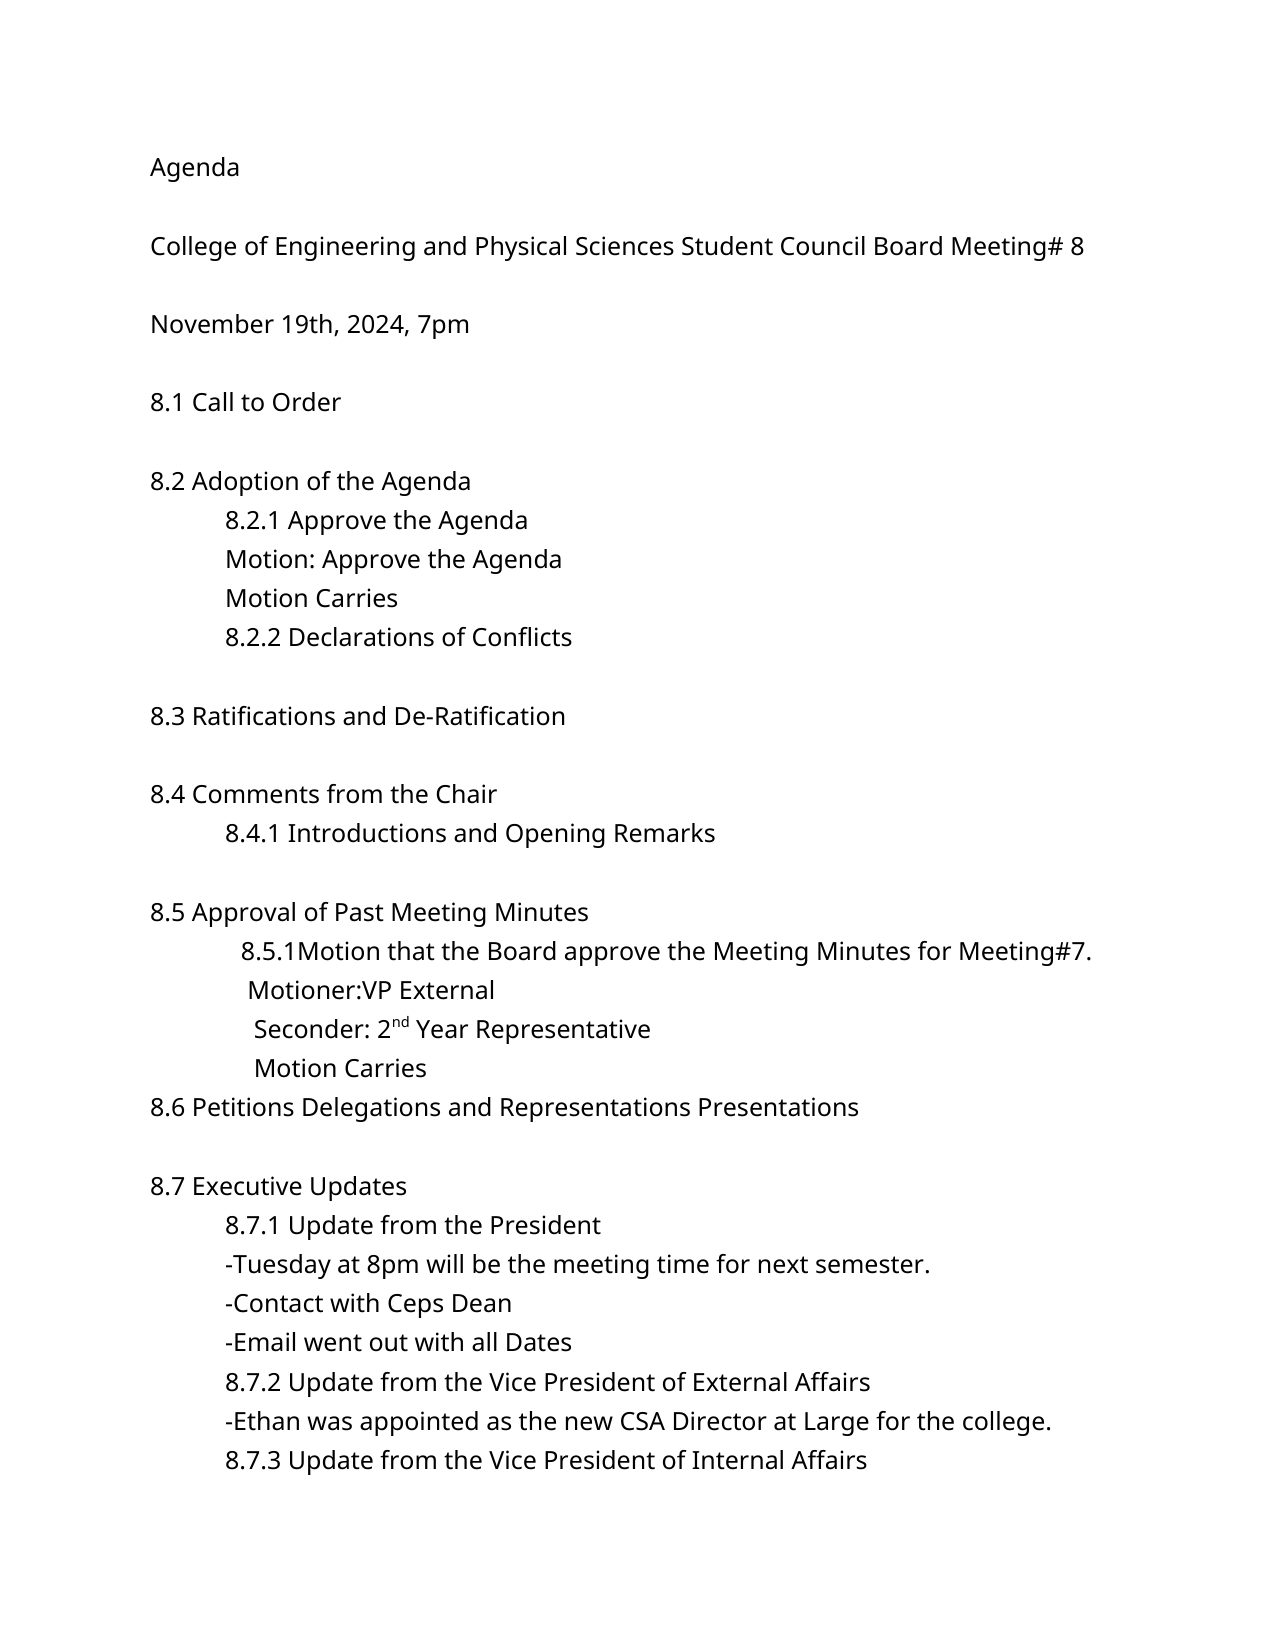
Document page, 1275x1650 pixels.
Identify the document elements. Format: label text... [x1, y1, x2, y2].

text 8.6 Petitions Delegations and Representations Presentations [150, 1090, 1125, 1124]
text 8.4.1 Introductions and Opening Remarks [225, 816, 1125, 850]
text 8.1 Call to Order [150, 385, 1125, 419]
text 8.7.2 Update from the Vice President of External Affairs [150, 1364, 1125, 1398]
text 8.2 Adoption of the Agenda [150, 463, 1125, 497]
text 8.3 Ratifications and De-Ratification [150, 698, 1125, 732]
text 8.7 Executive Updates [150, 1168, 1125, 1202]
text 8.5.1Motion that the Board approve the Meeting Minutes for Meeting#7. [150, 933, 1125, 967]
text Motion: Approve the Agenda [225, 542, 1125, 576]
text 8.4 Comments from the Chair [150, 777, 1125, 811]
text Motion Carries [150, 1051, 1125, 1085]
text -Tuesday at 8pm will be the meeting time for next semester. [150, 1247, 1125, 1281]
text 8.7.3 Update from the Vice President of Internal Affairs [150, 1442, 1125, 1477]
text 8.2.2 Declarations of Conflicts [150, 620, 1125, 654]
text -Contact with Ceps Dean [150, 1286, 1125, 1320]
text 8.7.1 Update from the President [150, 1207, 1125, 1242]
text -Email went out with all Dates [150, 1325, 1125, 1359]
text -Ethan was appointed as the new CSA Director at Large for the college. [150, 1403, 1125, 1437]
text Motioner:VP External [150, 972, 1125, 1007]
text Seconder: 2nd Year Representative [150, 1012, 1125, 1046]
text College of Engineering and Physical Sciences Student Council Board Meeting# 8 [150, 228, 1125, 262]
text 8.2.1 Approve the Agenda [225, 502, 1125, 537]
text Motion Carries [225, 581, 1125, 615]
text November 19th, 2024, 7pm [150, 307, 1125, 341]
text Agenda [150, 150, 1125, 184]
text 8.5 Approval of Past Meeting Minutes [150, 894, 1125, 928]
